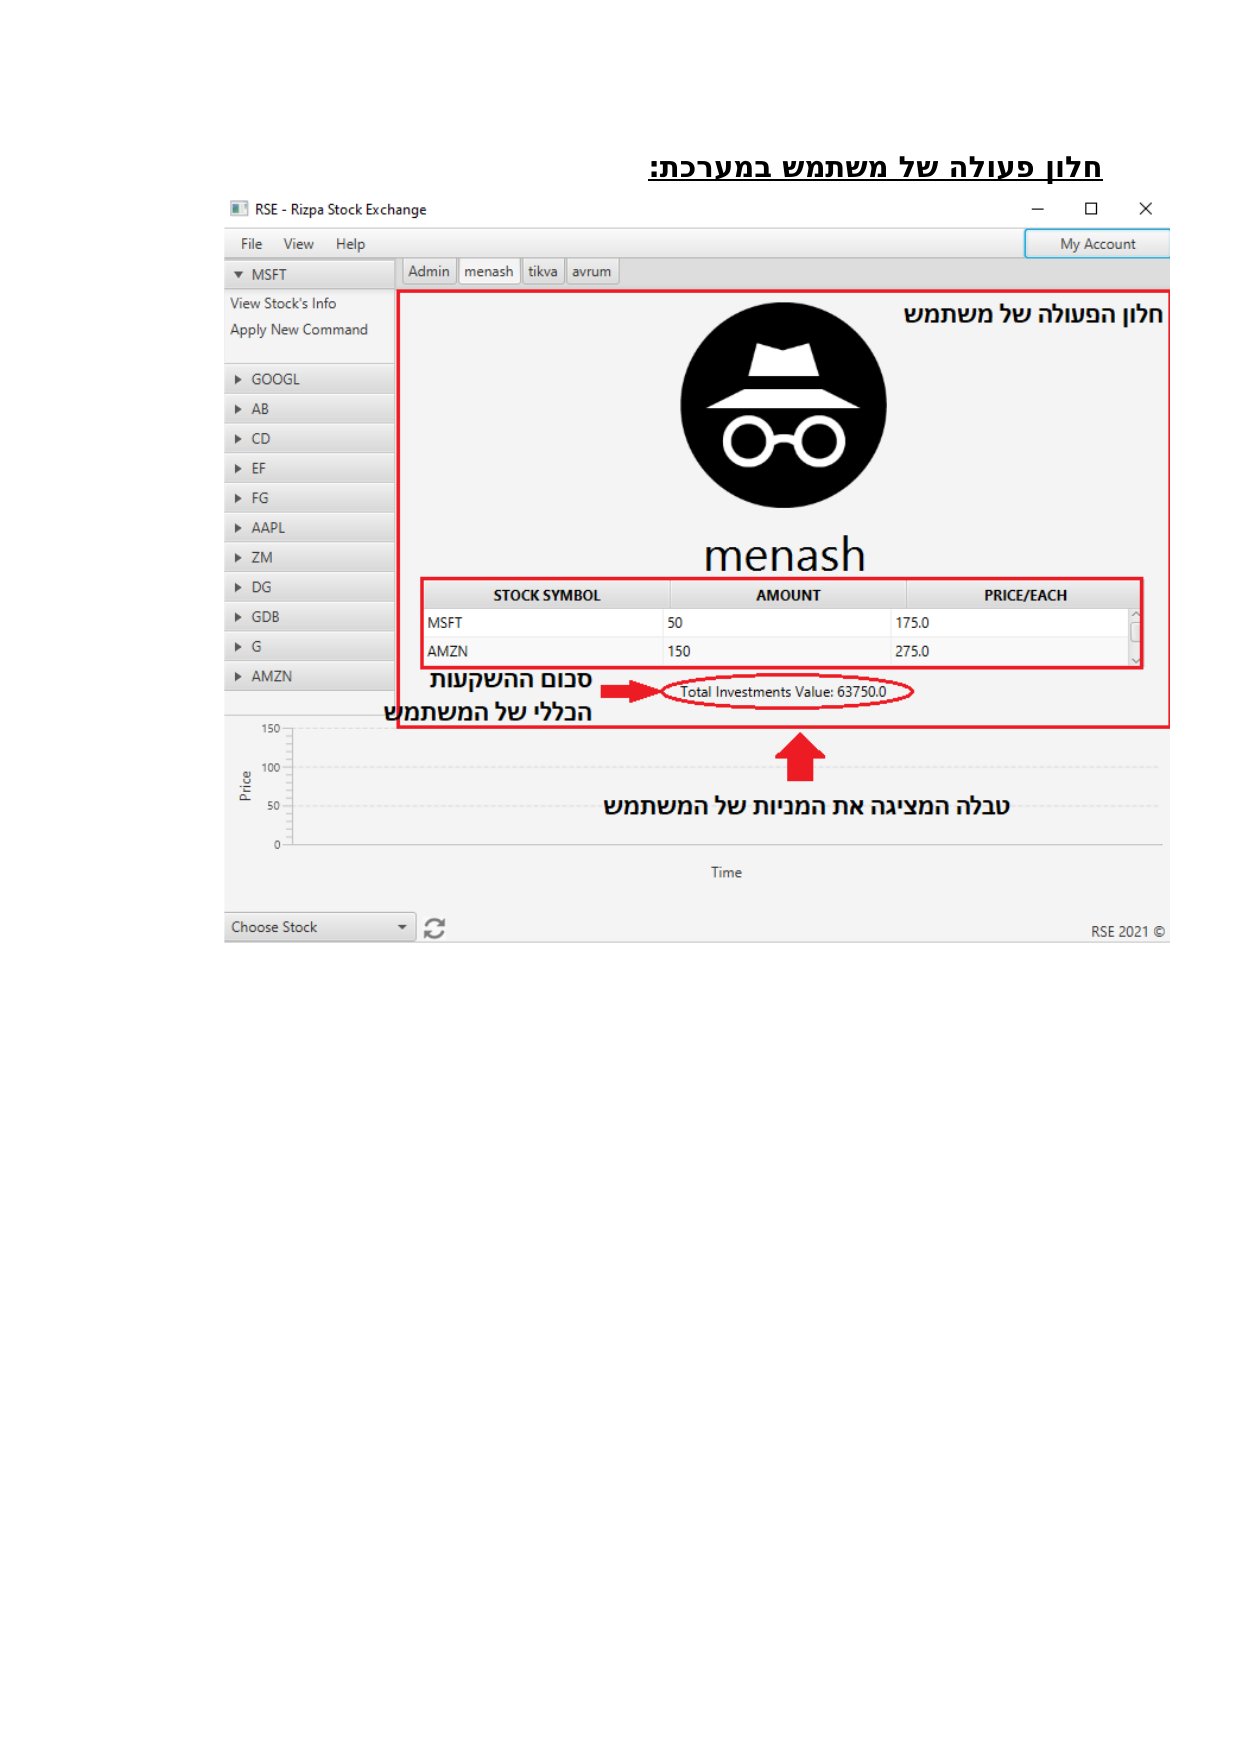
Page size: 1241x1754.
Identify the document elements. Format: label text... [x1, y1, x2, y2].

list חלון פעולה של משתמש במערכת: [187, 150, 1103, 184]
picture [222, 192, 1170, 941]
